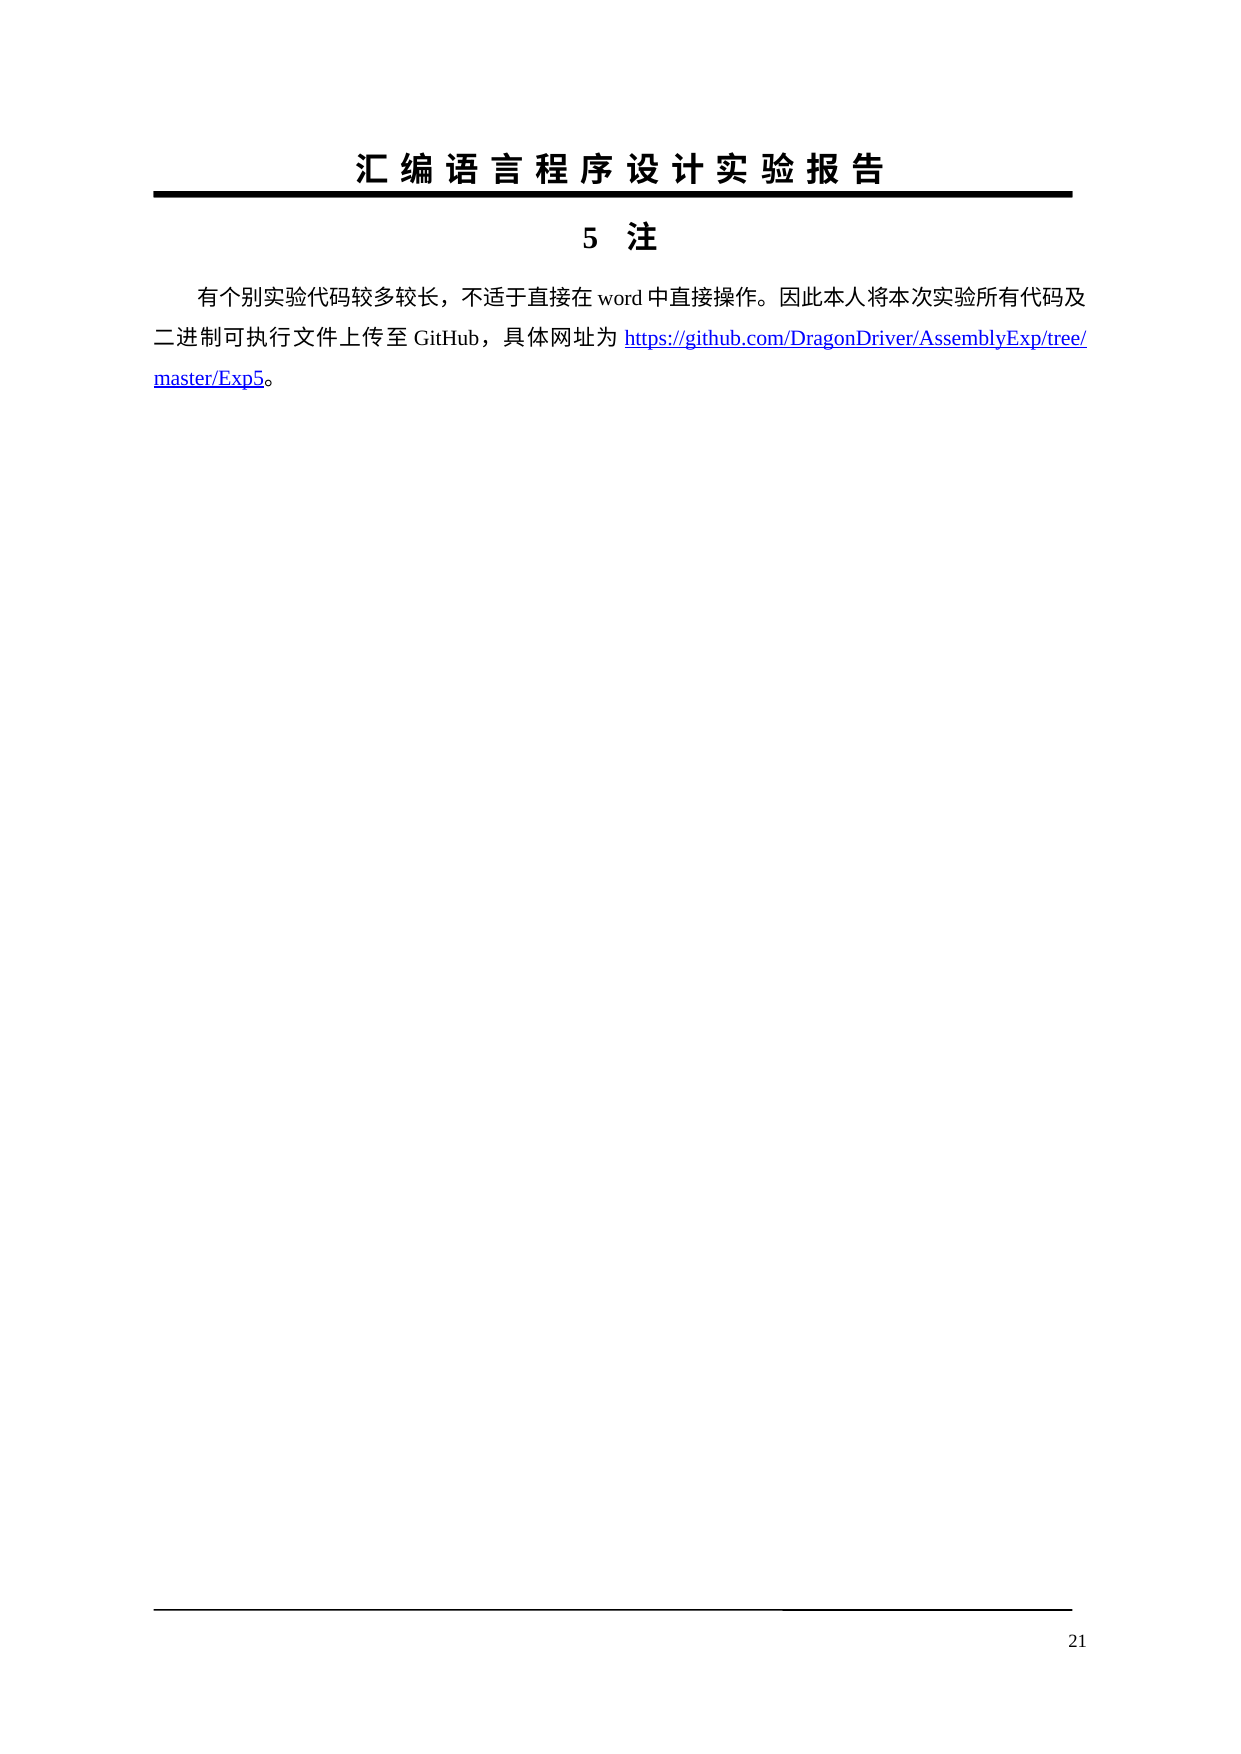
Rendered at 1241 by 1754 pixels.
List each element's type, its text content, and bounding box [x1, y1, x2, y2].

subtitle 注 [153, 213, 1087, 258]
text 有个别实验代码较多较长，不适于直接在word中直接操作。因此本人将本次实验所有代码及二进制可执行文件上传至GitHub，具体网址为https://github.com/DragonDriver/AssemblyExp/tree/master/Exp5。 [153, 280, 1087, 391]
